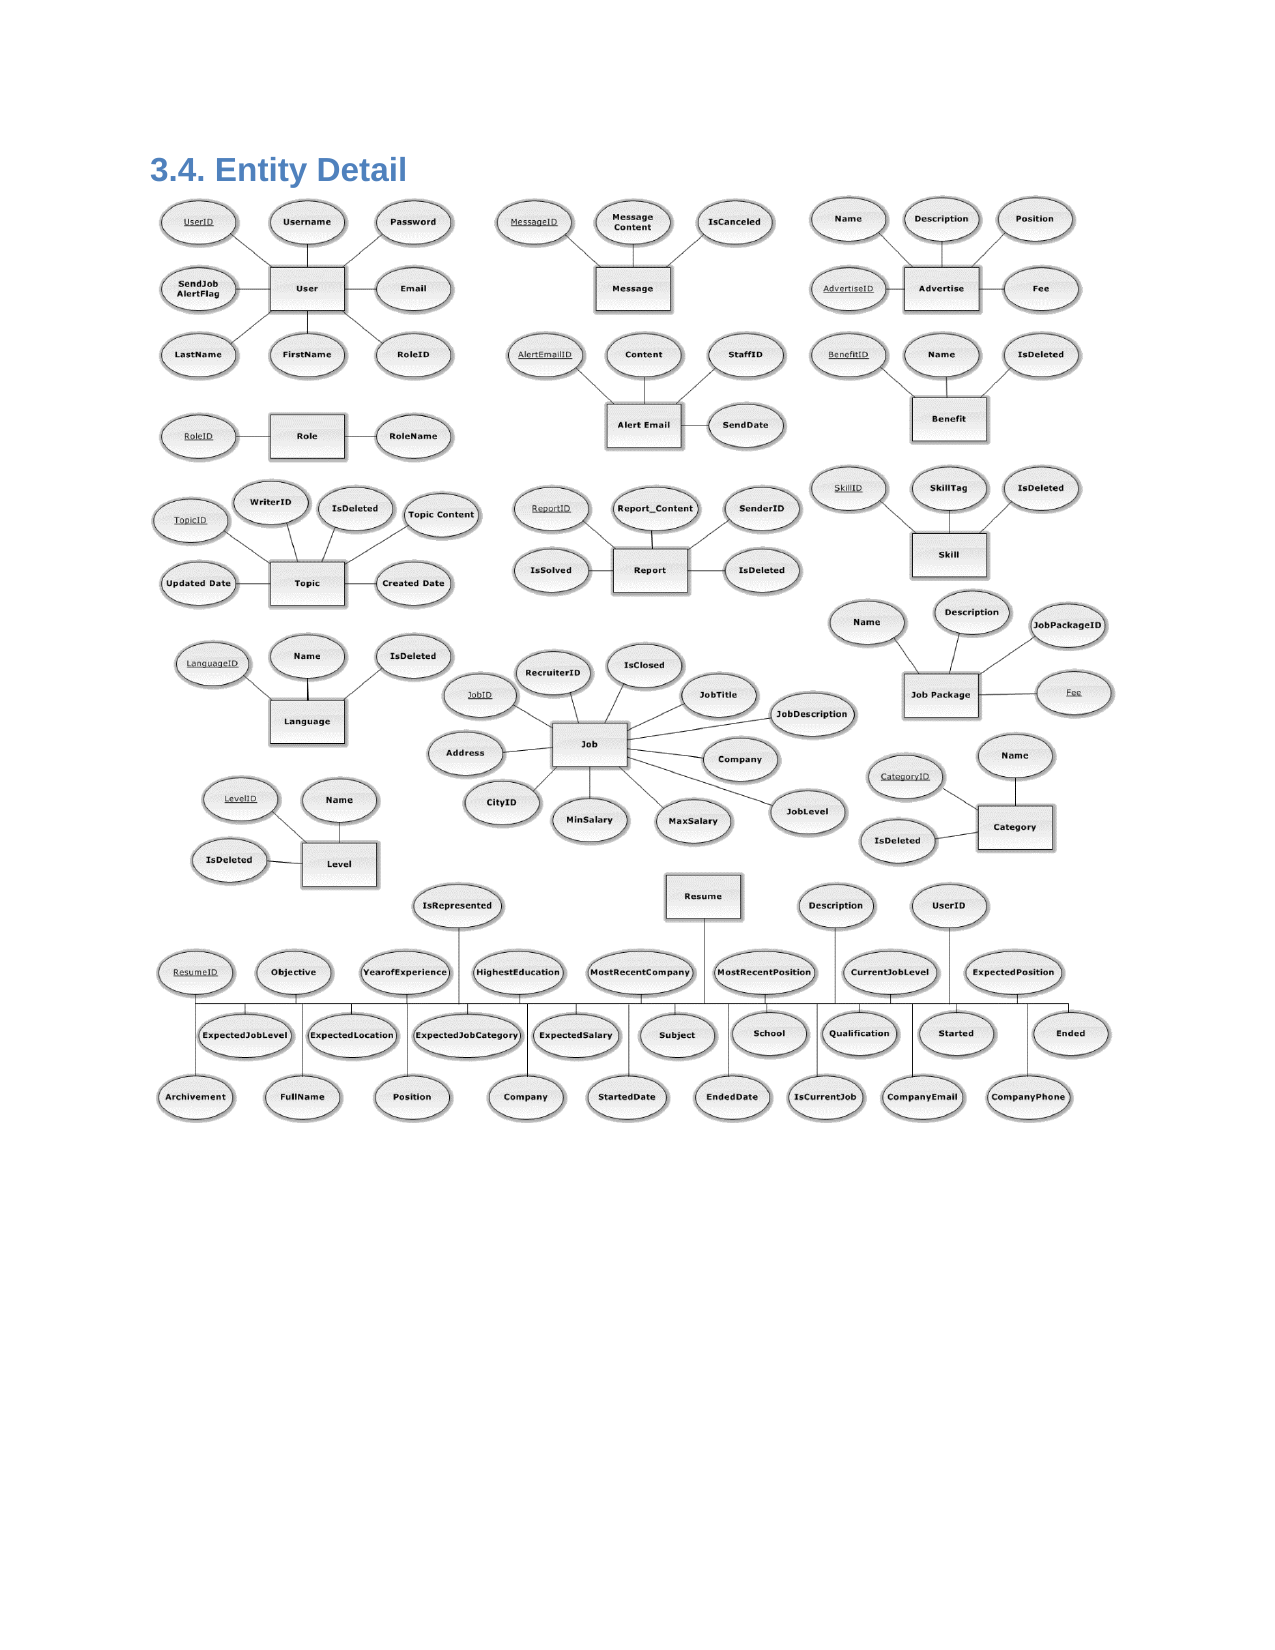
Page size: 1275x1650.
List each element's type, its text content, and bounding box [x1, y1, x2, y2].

subtitle 3.4. Entity Detail [150, 150, 1125, 188]
picture [150, 194, 1125, 1129]
